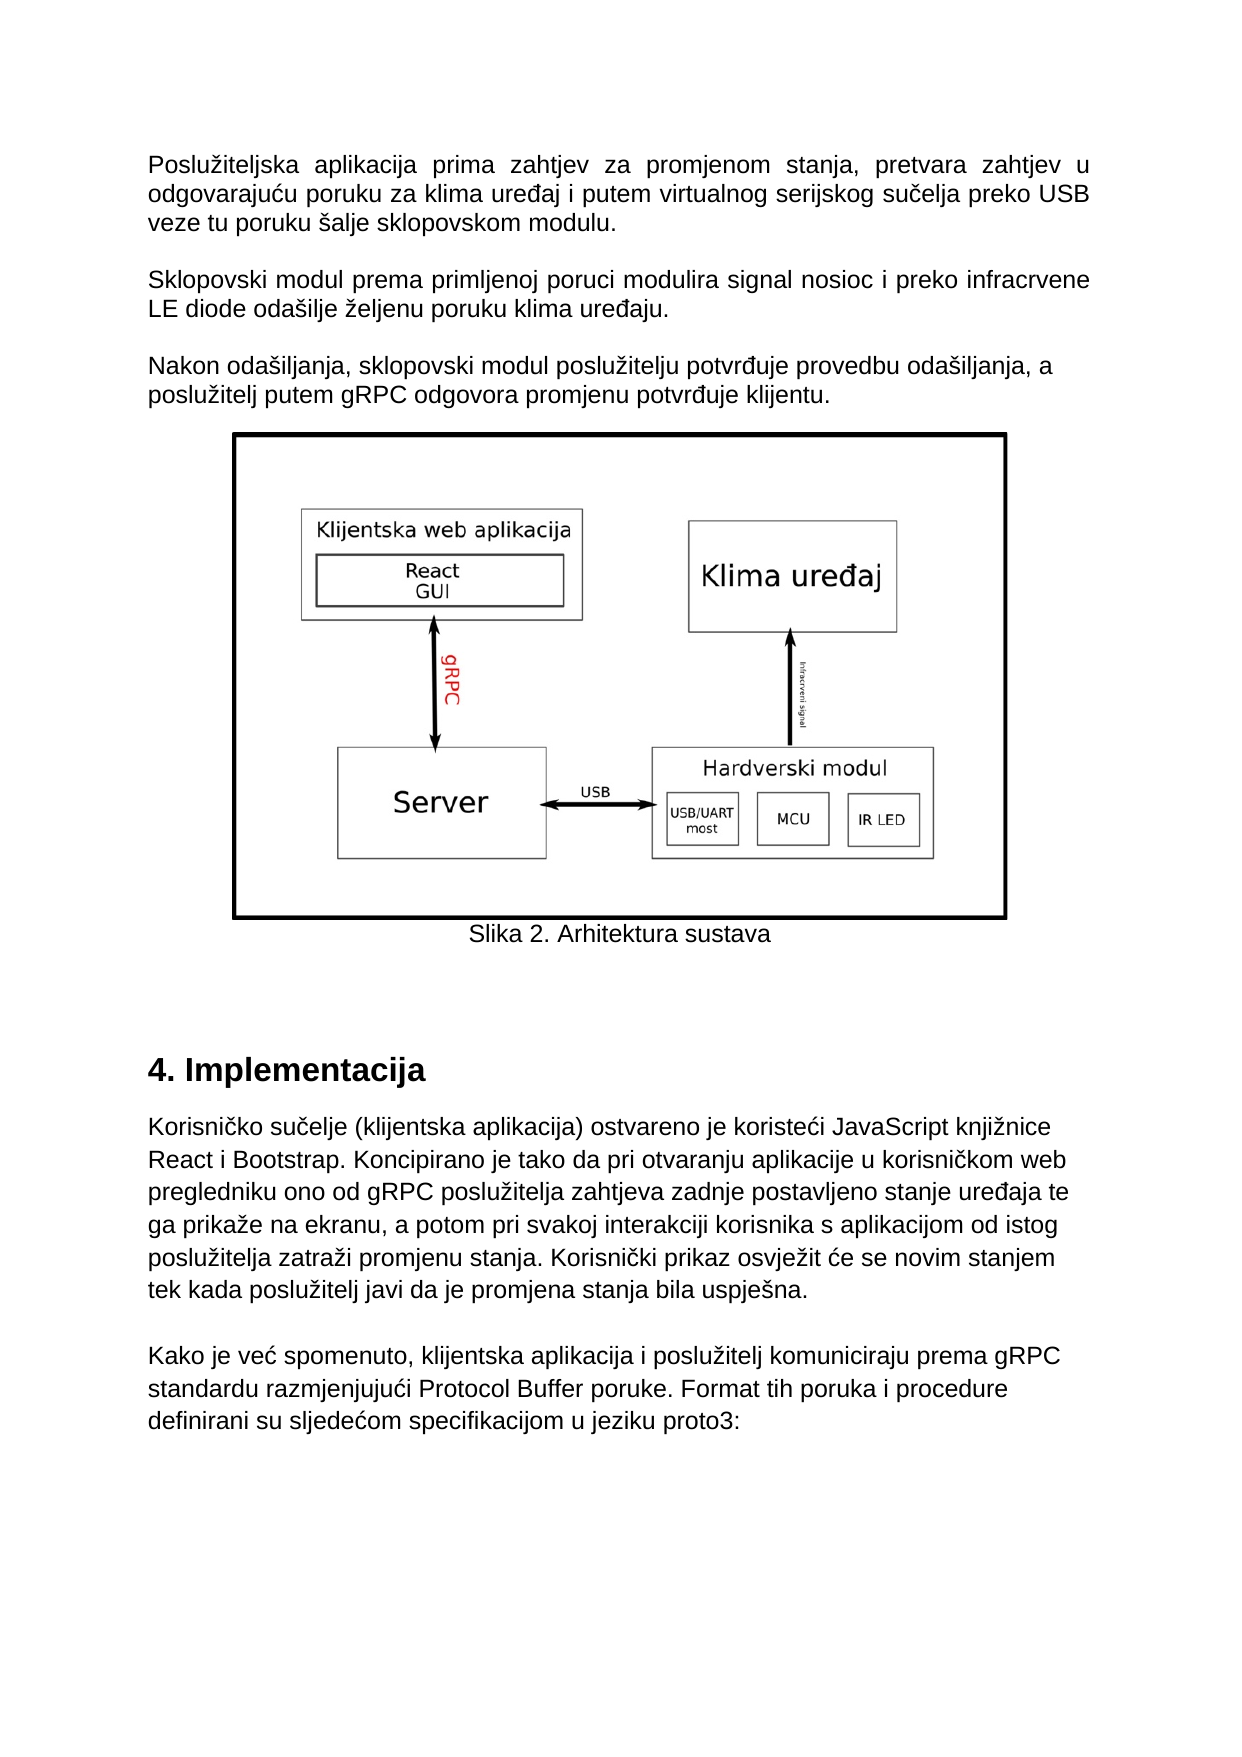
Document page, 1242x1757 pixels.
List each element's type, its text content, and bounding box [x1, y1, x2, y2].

text Slika 2. Arhitektura sustava [148, 919, 1092, 948]
text Kako je već spomenuto, klijentska aplikacija i poslužitelj komuniciraju prema gRPC standardu razmjenjujući Protocol Buffer poruke. Format tih poruka i procedure definirani su sljedećom specifikacijom u jeziku proto3: [148, 1338, 1092, 1436]
text Poslužiteljska aplikacija prima zahtjev za promjenom stanja, pretvara zahtjev u odgovarajuću poruku za klima uređaj i putem virtualnog serijskog sučelja preko USB veze tu poruku šalje sklopovskom modulu. [148, 150, 1092, 236]
text Sklopovski modul prema primljenoj poruci modulira signal nosioc i preko infracrvene LE diode odašilje željenu poruku klima uređaju. [148, 265, 1092, 322]
picture [232, 432, 1008, 920]
text Korisničko sučelje (klijentska aplikacija) ostvareno je koristeći JavaScript knjižnice React i Bootstrap. Koncipirano je tako da pri otvaranju aplikacije u korisničkom web pregledniku ono od gRPC poslužitelja zahtjeva zadnje postavljeno stanje uređaja te ga prikaže na ekranu, a potom pri svakoj interakciji korisnika s aplikacijom od istog poslužitelja zatraži promjenu stanja. Korisnički prikaz osvježit će se novim stanjem tek kada poslužitelj javi da je promjena stanja bila uspješna. [148, 1109, 1092, 1305]
text Nakon odašiljanja, sklopovski modul poslužitelju potvrđuje provedbu odašiljanja, a poslužitelj putem gRPC odgovora promjenu potvrđuje klijentu. [148, 351, 1092, 409]
text 4. Implementacija [148, 1050, 1092, 1088]
